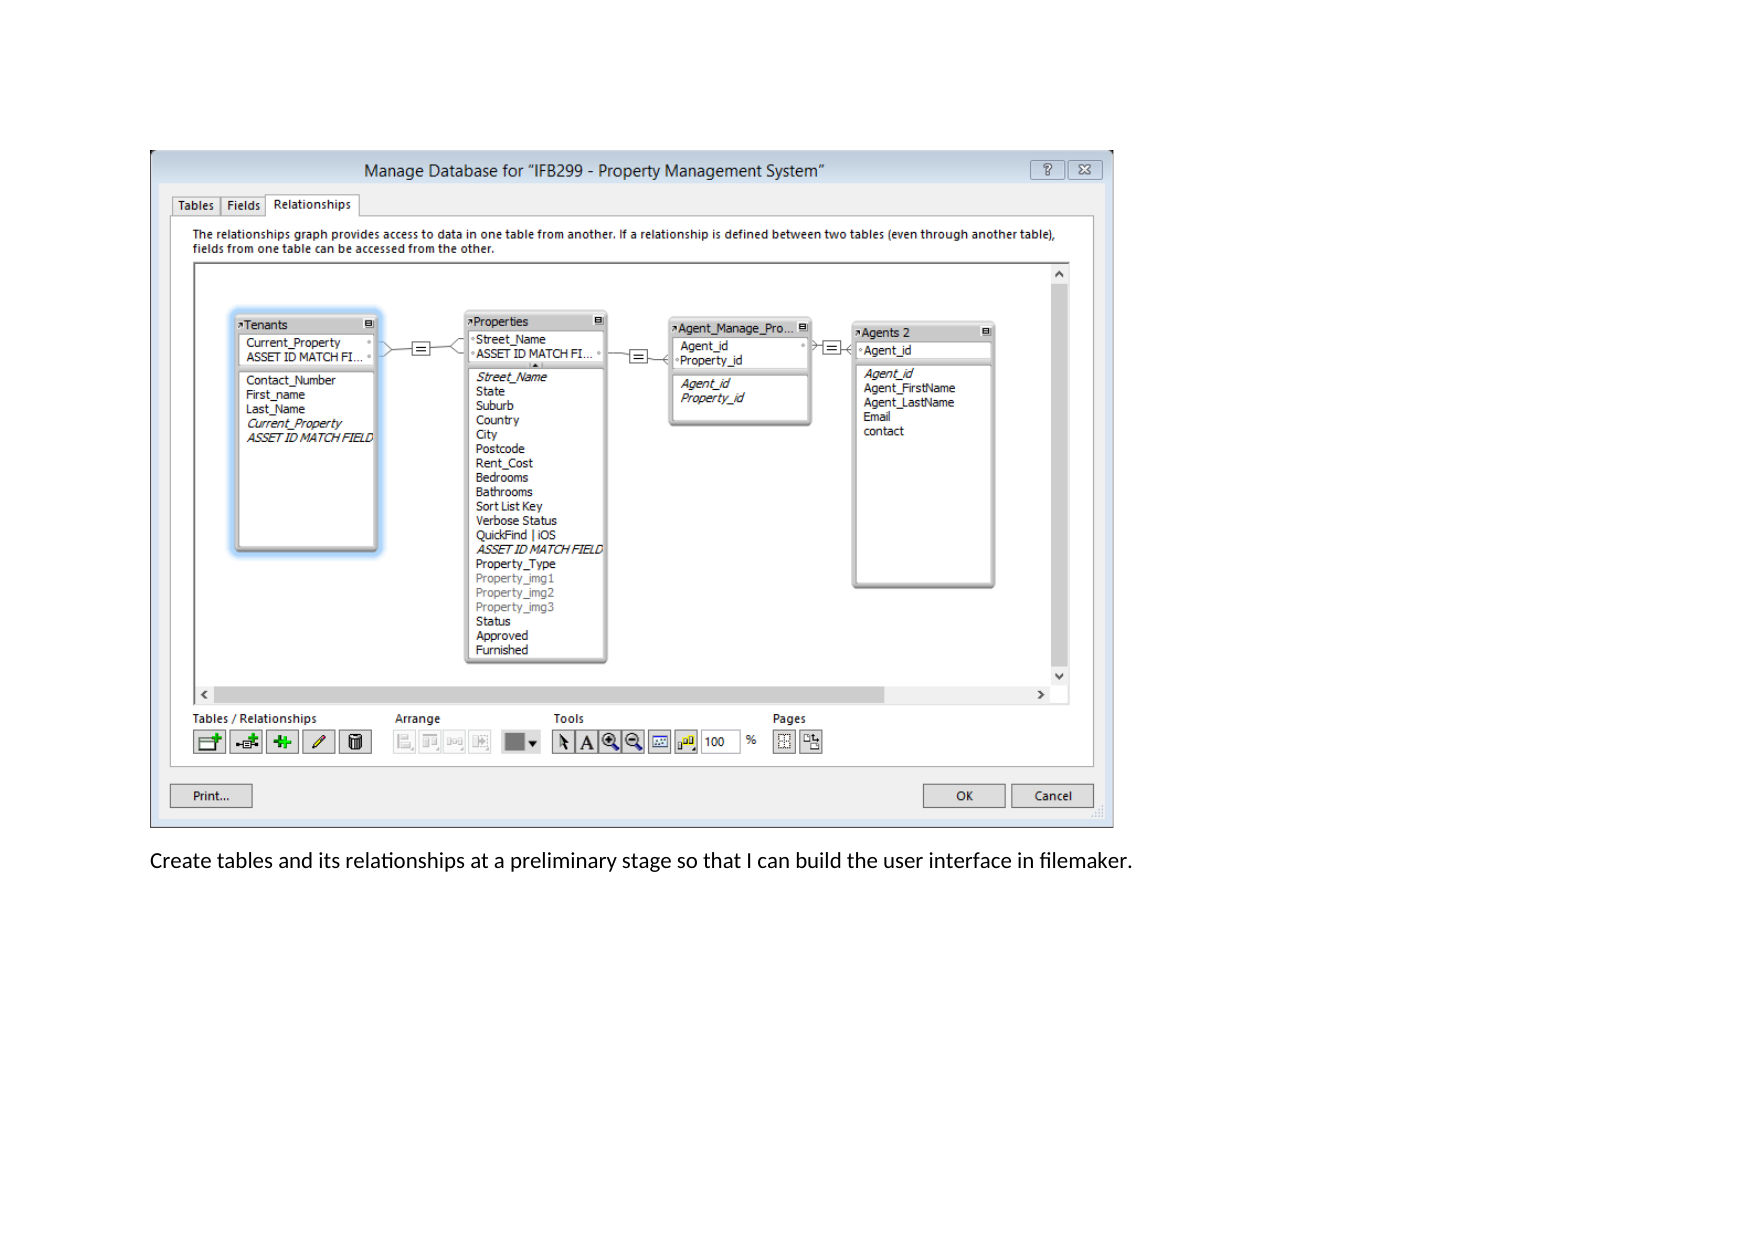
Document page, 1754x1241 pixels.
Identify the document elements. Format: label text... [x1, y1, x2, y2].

text Create tables and its relationships at a preliminary stage so that I can build the user interface in filemaker. [150, 846, 1604, 874]
